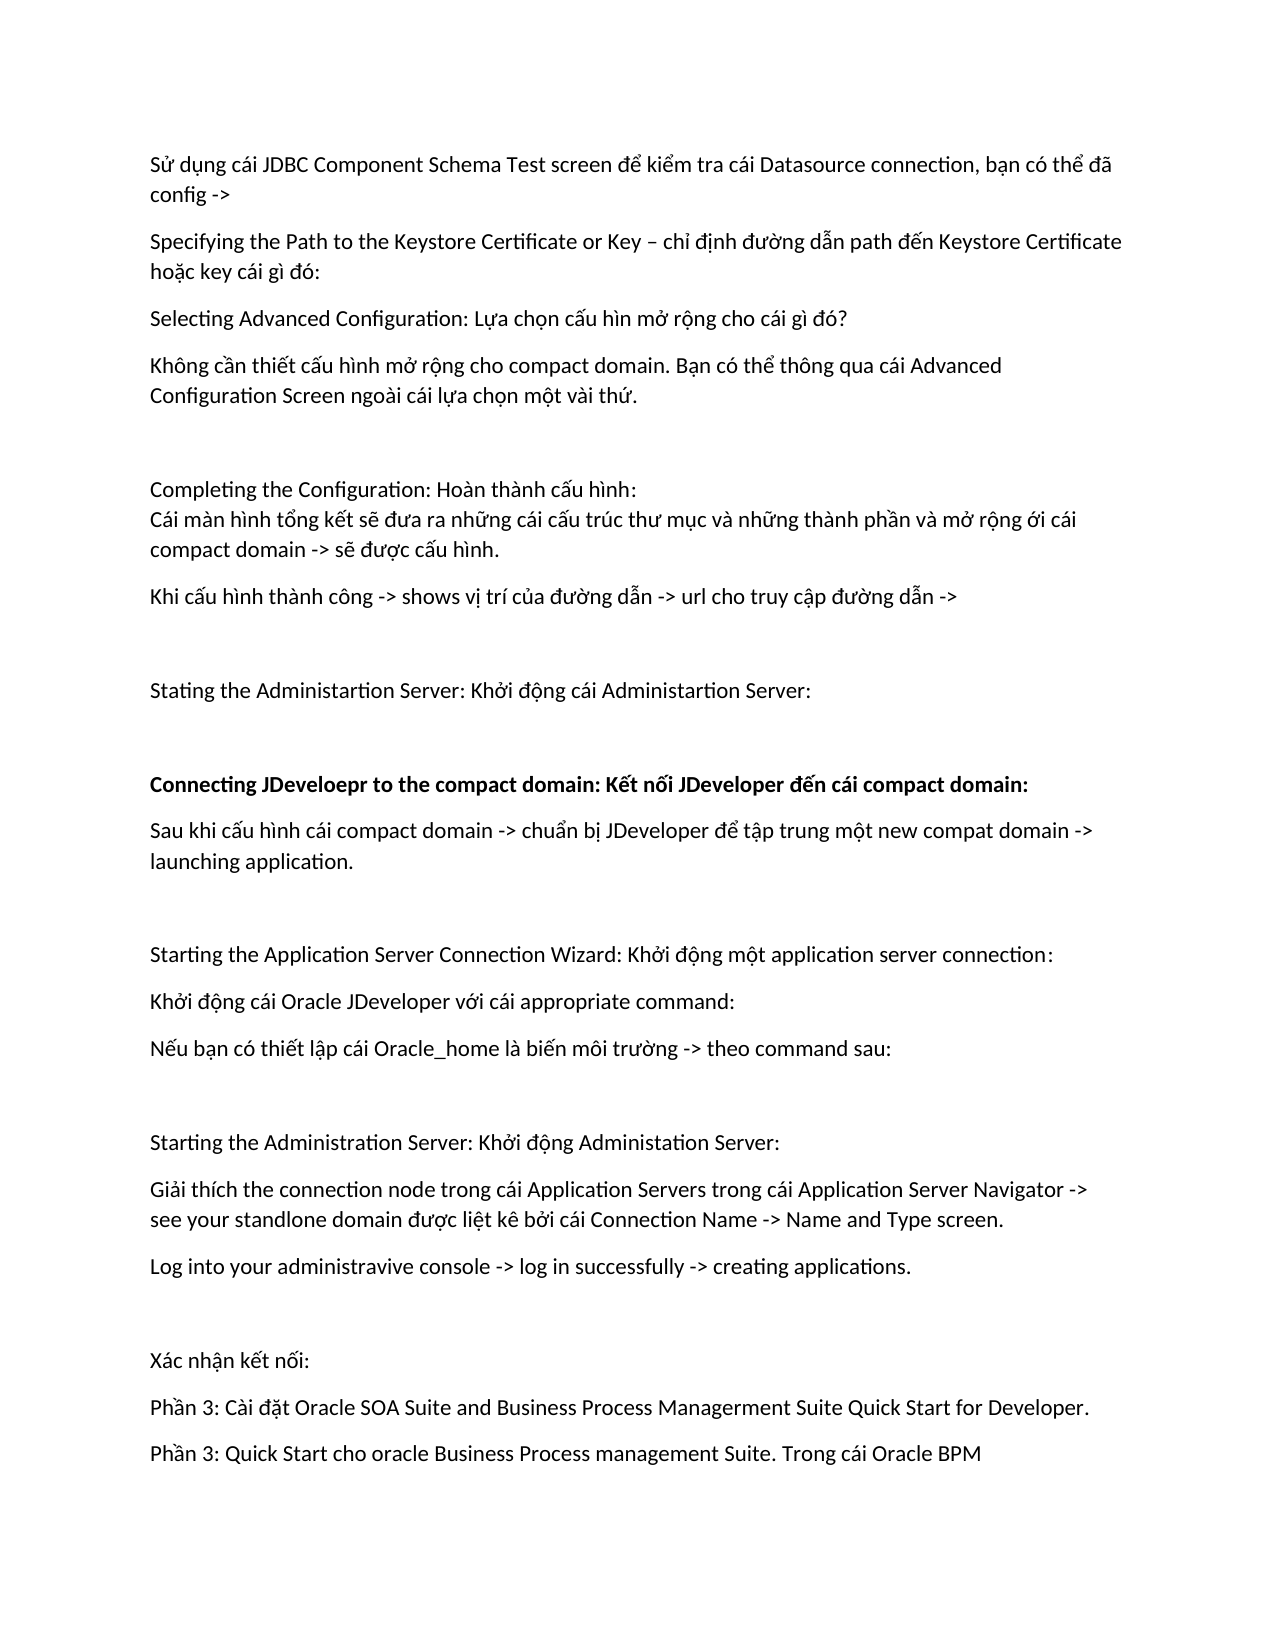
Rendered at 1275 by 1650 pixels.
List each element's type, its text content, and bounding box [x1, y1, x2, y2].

text Không cần thiết cấu hình mở rộng cho compact domain. Bạn có thể thông qua cái Advanced Configuration Screen ngoài cái lựa chọn một vài thứ. [150, 351, 1125, 409]
text Nếu bạn có thiết lập cái Oracle_home là biến môi trường -> theo command sau: [150, 1034, 1125, 1062]
text Xác nhận kết nối: [150, 1346, 1125, 1374]
text Sau khi cấu hình cái compact domain -> chuẩn bị JDeveloper để tập trung một new compat domain -> launching application. [150, 817, 1125, 875]
text Phần 3: Quick Start cho oracle Business Process management Suite. Trong cái Oracle BPM [150, 1439, 1125, 1468]
text Selecting Advanced Configuration: Lựa chọn cấu hìn mở rộng cho cái gì đó? [150, 304, 1125, 332]
text Giải thích the connection node trong cái Application Servers trong cái Application Server Navigator -> see your standlone domain được liệt kê bởi cái Connection Name -> Name and Type screen. [150, 1175, 1125, 1233]
text Phần 3: Cài đặt Oracle SOA Suite and Business Process Managerment Suite Quick Start for Developer. [150, 1393, 1125, 1421]
text Log into your administravive console -> log in successfully -> creating applications. [150, 1252, 1125, 1280]
text Specifying the Path to the Keystore Certificate or Key – chỉ định đường dẫn path đến Keystore Certificate hoặc key cái gì đó: [150, 227, 1125, 285]
text Khởi động cái Oracle JDeveloper với cái appropriate command: [150, 987, 1125, 1016]
text Khi cấu hình thành công -> shows vị trí của đường dẫn -> url cho truy cập đường dẫn -> [150, 582, 1125, 610]
text Completing the Configuration: Hoàn thành cấu hình: Cái màn hình tổng kết sẽ đưa ra những cái cấu trúc thư mục và những thành phần và mở rộng ới cái compact domain -> sẽ được cấu hình. [150, 475, 1125, 563]
text Starting the Administration Server: Khởi động Administation Server: [150, 1128, 1125, 1156]
text Sử dụng cái JDBC Component Schema Test screen để kiểm tra cái Datasource connection, bạn có thể đã config -> [150, 150, 1125, 208]
text Stating the Administartion Server: Khởi động cái Administartion Server: [150, 676, 1125, 704]
text Connecting JDeveloepr to the compact domain: Kết nối JDeveloper đến cái compact domain: [150, 770, 1125, 798]
text Starting the Application Server Connection Wizard: Khởi động một application server connection: [150, 941, 1125, 969]
